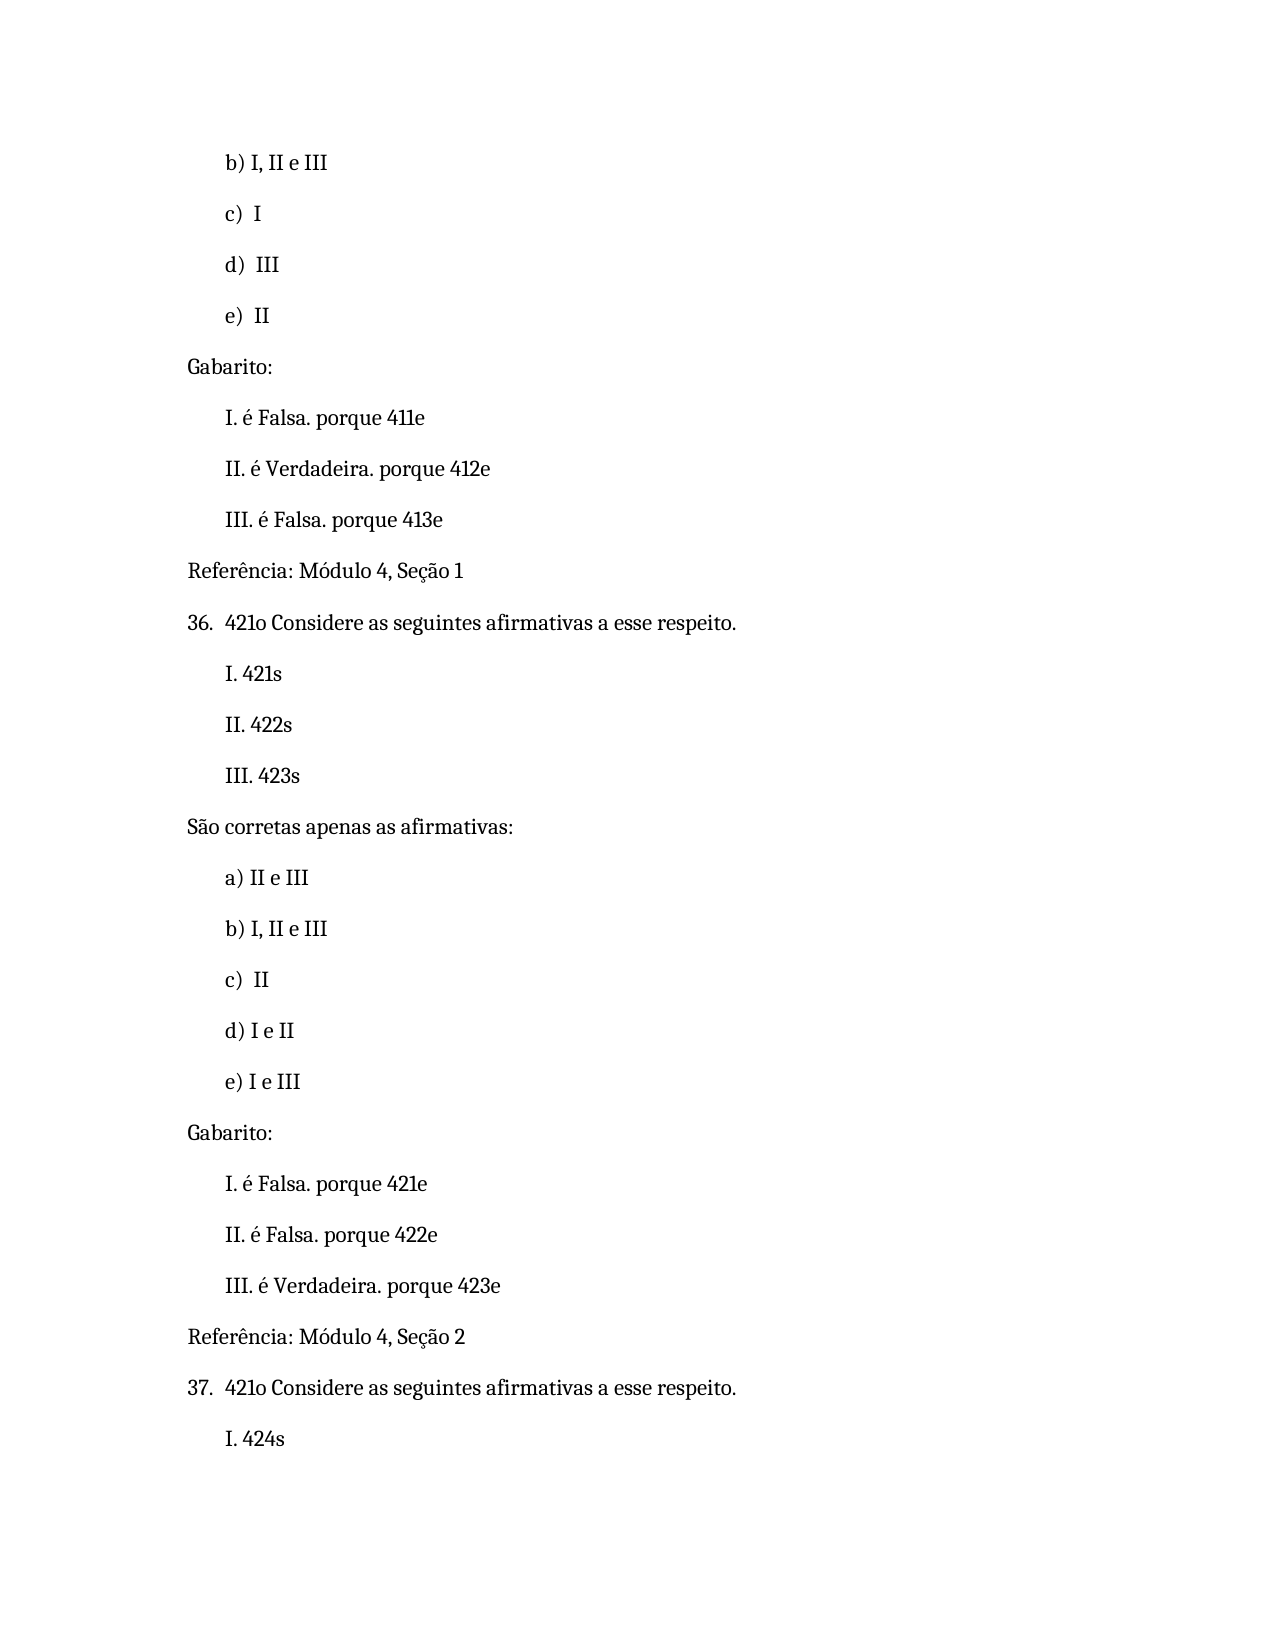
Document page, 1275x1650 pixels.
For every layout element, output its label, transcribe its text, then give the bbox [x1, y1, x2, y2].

text I. 421s [225, 660, 1087, 687]
text II. é Falsa. porque 422e [225, 1222, 1087, 1248]
list 421o Considere as seguintes afirmativas a esse respeito. [187, 609, 1087, 636]
text Gabarito: [187, 1120, 1087, 1146]
text II. 422s [225, 711, 1087, 738]
text b) I, II e III [225, 916, 1087, 942]
text Referência: Módulo 4, Seção 1 [187, 558, 1087, 585]
text I. é Falsa. porque 421e [225, 1171, 1087, 1197]
text I. é Falsa. porque 411e [225, 405, 1087, 432]
text d) III [225, 252, 1087, 278]
text c) II [225, 967, 1087, 993]
text c) I [225, 201, 1087, 227]
text I. 424s [225, 1426, 1087, 1452]
text III. é Falsa. porque 413e [225, 507, 1087, 534]
text Referência: Módulo 4, Seção 2 [187, 1324, 1087, 1350]
text e) I e III [225, 1069, 1087, 1095]
text a) II e III [225, 864, 1087, 891]
text III. 423s [225, 762, 1087, 789]
text Gabarito: [187, 354, 1087, 381]
list 421o Considere as seguintes afirmativas a esse respeito. [187, 1375, 1087, 1401]
text São corretas apenas as afirmativas: [187, 813, 1087, 840]
text d) I e II [225, 1018, 1087, 1044]
text b) I, II e III [225, 150, 1087, 176]
text II. é Verdadeira. porque 412e [225, 456, 1087, 483]
text III. é Verdadeira. porque 423e [225, 1273, 1087, 1299]
text e) II [225, 303, 1087, 329]
